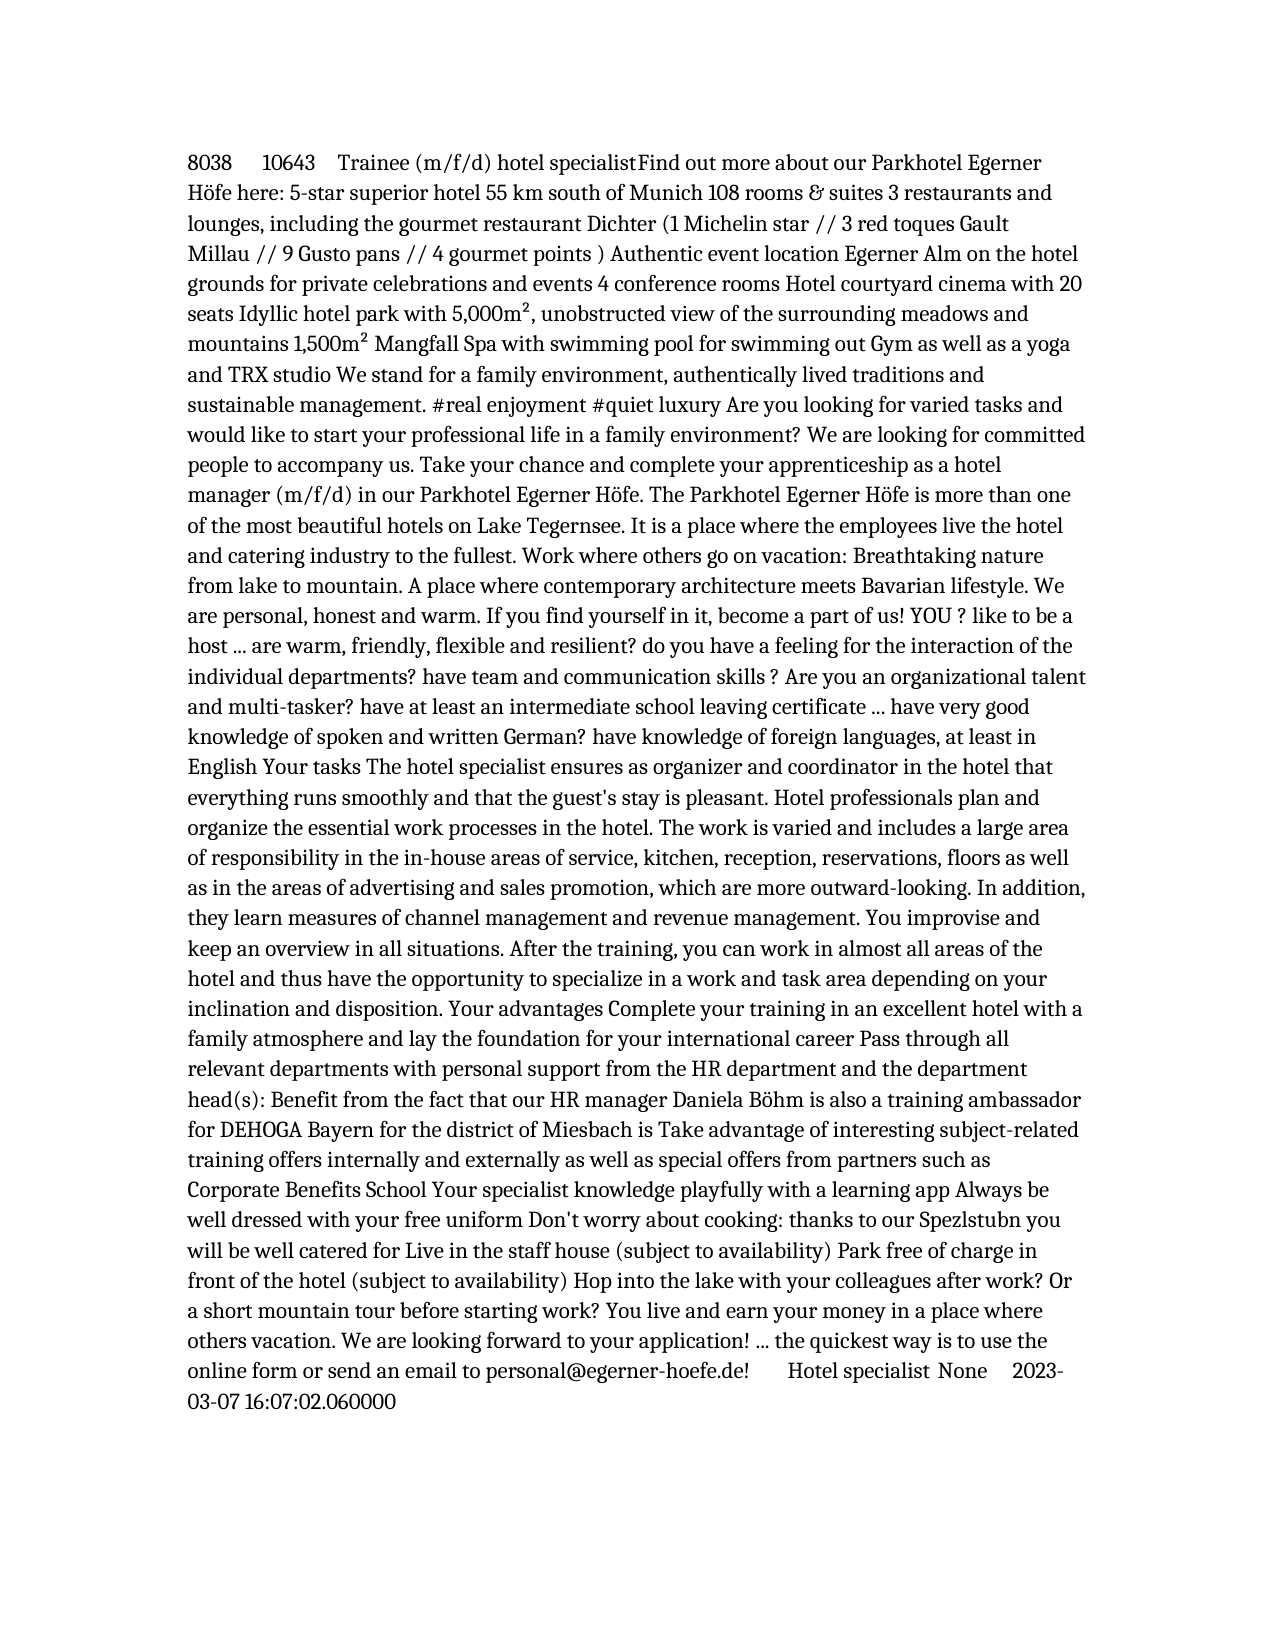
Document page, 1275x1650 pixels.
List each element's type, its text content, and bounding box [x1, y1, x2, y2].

text 8038 10643 Trainee (m/f/d) hotel specialist Find out more about our Parkhotel Egerner Höfe here: 5-star superior hotel 55 km south of Munich 108 rooms & suites 3 restaurants and lounges, including the gourmet restaurant Dichter (1 Michelin star // 3 red toques Gault Millau // 9 Gusto pans // 4 gourmet points ) Authentic event location Egerner Alm on the hotel grounds for private celebrations and events 4 conference rooms Hotel courtyard cinema with 20 seats Idyllic hotel park with 5,000m², unobstructed view of the surrounding meadows and mountains 1,500m² Mangfall Spa with swimming pool for swimming out Gym as well as a yoga and TRX studio We stand for a family environment, authentically lived traditions and sustainable management. #real enjoyment #quiet luxury Are you looking for varied tasks and would like to start your professional life in a family environment? We are looking for committed people to accompany us. Take your chance and complete your apprenticeship as a hotel manager (m/f/d) in our Parkhotel Egerner Höfe. The Parkhotel Egerner Höfe is more than one of the most beautiful hotels on Lake Tegernsee. It is a place where the employees live the hotel and catering industry to the fullest. Work where others go on vacation: Breathtaking nature from lake to mountain. A place where contemporary architecture meets Bavarian lifestyle. We are personal, honest and warm. If you find yourself in it, become a part of us! YOU ? like to be a host ... are warm, friendly, flexible and resilient? do you have a feeling for the interaction of the individual departments? have team and communication skills ? Are you an organizational talent and multi-tasker? have at least an intermediate school leaving certificate ... have very good knowledge of spoken and written German? have knowledge of foreign languages, at least in English Your tasks The hotel specialist ensures as organizer and coordinator in the hotel that everything runs smoothly and that the guest's stay is pleasant. Hotel professionals plan and organize the essential work processes in the hotel. The work is varied and includes a large area of ​​responsibility in the in-house areas of service, kitchen, reception, reservations, floors as well as in the areas of advertising and sales promotion, which are more outward-looking. In addition, they learn measures of channel management and revenue management. You improvise and keep an overview in all situations. After the training, you can work in almost all areas of the hotel and thus have the opportunity to specialize in a work and task area depending on your inclination and disposition. Your advantages Complete your training in an excellent hotel with a family atmosphere and lay the foundation for your international career Pass through all relevant departments with personal support from the HR department and the department head(s): Benefit from the fact that our HR manager Daniela Böhm is also a training ambassador for DEHOGA Bayern for the district of Miesbach is Take advantage of interesting subject-related training offers internally and externally as well as special offers from partners such as Corporate Benefits School Your specialist knowledge playfully with a learning app Always be well dressed with your free uniform Don't worry about cooking: thanks to our Spezlstubn you will be well catered for Live in the staff house (subject to availability) Park free of charge in front of the hotel (subject to availability) Hop into the lake with your colleagues after work? Or a short mountain tour before starting work? You live and earn your money in a place where others vacation. We are looking forward to your application! ... the quickest way is to use the online form or send an email to personal@egerner-hoefe.de! Hotel specialist None 2023-03-07 16:07:02.060000 [187, 150, 1087, 1445]
